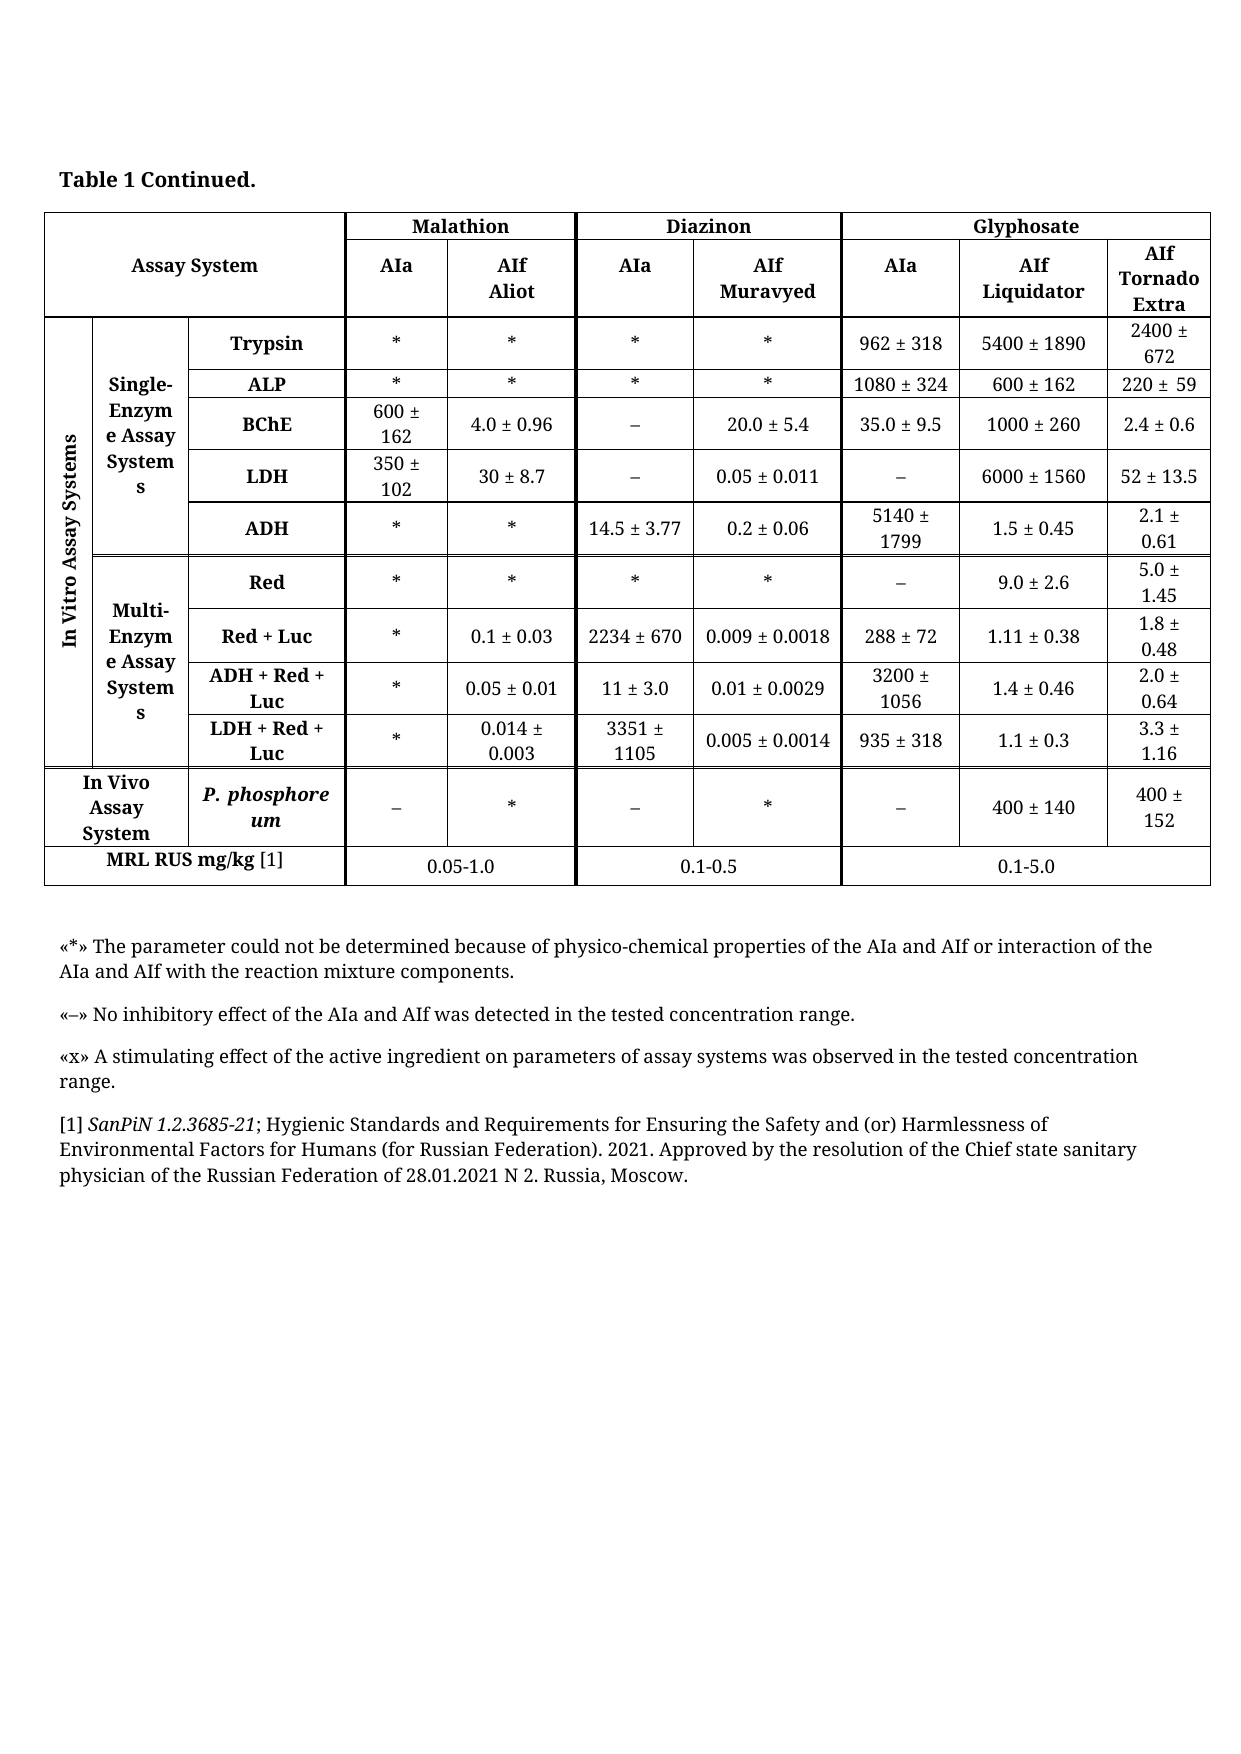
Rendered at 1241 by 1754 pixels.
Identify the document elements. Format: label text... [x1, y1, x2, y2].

text «x» A stimulating effect of the active ingredient on parameters of assay systems was observed in the tested concentration range. [59, 1043, 1181, 1094]
text Table 1 Continued. [59, 165, 1181, 193]
table_cell 1.11 ± 0.38 [960, 609, 1107, 662]
text «–» No inhibitory effect of the AIa and AIf was detected in the tested concentration range. [59, 1001, 1181, 1026]
table_cell Red [189, 557, 344, 608]
table_cell 3351 ± 1105 [578, 715, 693, 766]
table_cell LDH [189, 450, 344, 501]
table_cell 962 ± 318 [843, 318, 959, 368]
table_cell * [448, 370, 574, 397]
table_cell 2.1 ± 0.61 [1108, 503, 1210, 553]
table_cell * [694, 318, 840, 368]
table_cell – [843, 450, 959, 501]
table_cell – [578, 398, 693, 449]
table_cell * [347, 663, 447, 714]
table_cell * [347, 370, 447, 397]
table_cell 935 ± 318 [843, 715, 959, 766]
table_header Diazinon [578, 213, 840, 239]
table_cell 1.1 ± 0.3 [960, 715, 1107, 766]
table_cell 0.1 ± 0.03 [448, 609, 574, 662]
table_cell 0.05-1.0 [347, 847, 574, 885]
table_cell * [347, 609, 447, 662]
table_cell 9.0 ± 2.6 [960, 557, 1107, 608]
table_cell 400 ± 140 [960, 769, 1107, 846]
table_header Glyphosate [843, 213, 1210, 239]
table_cell 600 ± 162 [960, 370, 1107, 397]
table_cell * [448, 557, 574, 608]
table_cell 1.4 ± 0.46 [960, 663, 1107, 714]
table_cell 20.0 ± 5.4 [694, 398, 840, 449]
table_cell * [448, 318, 574, 368]
table_cell 5400 ± 1890 [960, 318, 1107, 368]
table_cell * [578, 370, 693, 397]
table_cell 1000 ± 260 [960, 398, 1107, 449]
table_cell 288 ± 72 [843, 609, 959, 662]
table_cell In Vitro Assay Systems [45, 318, 92, 766]
table_cell * [694, 769, 840, 846]
table_cell * [694, 557, 840, 608]
table_header Assay System [45, 213, 344, 316]
table_cell 4.0 ± 0.96 [448, 398, 574, 449]
table_cell 5.0 ± 1.45 [1108, 557, 1210, 608]
table_cell – [578, 769, 693, 846]
table_cell 0.2 ± 0.06 [694, 503, 840, 553]
table_cell AIa [843, 240, 959, 316]
table_cell * [578, 557, 693, 608]
table_cell 0.05 ± 0.01 [448, 663, 574, 714]
table_cell 2.0 ± 0.64 [1108, 663, 1210, 714]
table_cell 1080 ± 324 [843, 370, 959, 397]
table_cell – [843, 557, 959, 608]
table_cell 0.005 ± 0.0014 [694, 715, 840, 766]
table_cell * [347, 503, 447, 553]
table_cell 3.3 ± 1.16 [1108, 715, 1210, 766]
table_cell 0.1-5.0 [843, 847, 1210, 885]
table_cell 2.4 ± 0.6 [1108, 398, 1210, 449]
table_cell Multi-Enzyme Assay Systems [93, 557, 188, 766]
table_cell Trypsin [189, 318, 344, 368]
table_cell Single-Enzyme Assay Systems [93, 318, 188, 553]
table_cell ALP [189, 370, 344, 397]
table_cell MRL RUS mg/kg [1] [45, 847, 344, 885]
table_cell * [347, 715, 447, 766]
table_cell 1.8 ± 0.48 [1108, 609, 1210, 662]
table_cell 350 ± 102 [347, 450, 447, 501]
table_cell * [448, 503, 574, 553]
table_header Malathion [347, 213, 574, 239]
table_cell – [843, 769, 959, 846]
table_cell 220 ± 59 [1108, 370, 1210, 397]
table_cell BChE [189, 398, 344, 449]
table_cell 35.0 ± 9.5 [843, 398, 959, 449]
table_cell 3200 ± 1056 [843, 663, 959, 714]
table_cell 400 ± 152 [1108, 769, 1210, 846]
table_cell 52 ± 13.5 [1108, 450, 1210, 501]
table_cell 30 ± 8.7 [448, 450, 574, 501]
table_cell 0.05 ± 0.011 [694, 450, 840, 501]
table_cell ADH + Red + Luc [189, 663, 344, 714]
table_cell LDH + Red + Luc [189, 715, 344, 766]
table_cell ADH [189, 503, 344, 553]
table_cell AIf Muravyed [694, 240, 840, 316]
table_cell * [578, 318, 693, 368]
table_cell 1.5 ± 0.45 [960, 503, 1107, 553]
table_cell AIf Tornado Extra [1108, 240, 1210, 316]
table_cell 2234 ± 670 [578, 609, 693, 662]
table_cell 0.01 ± 0.0029 [694, 663, 840, 714]
table_cell AIa [578, 240, 693, 316]
table_cell 0.009 ± 0.0018 [694, 609, 840, 662]
table_cell P. phosphoreum [189, 769, 344, 846]
table_cell In Vivo Assay System [45, 769, 188, 846]
table_cell * [347, 557, 447, 608]
table_cell 2400 ± 672 [1108, 318, 1210, 368]
table_cell * [347, 318, 447, 368]
table_cell AIf Aliot [448, 240, 574, 316]
table_cell AIa [347, 240, 447, 316]
table_cell 600 ± 162 [347, 398, 447, 449]
table_cell 6000 ± 1560 [960, 450, 1107, 501]
table_cell 5140 ± 1799 [843, 503, 959, 553]
table_cell 0.1-0.5 [578, 847, 840, 885]
table_cell 14.5 ± 3.77 [578, 503, 693, 553]
table_cell 11 ± 3.0 [578, 663, 693, 714]
text [1] SanPiN 1.2.3685‐21; Hygienic Standards and Requirements for Ensuring the Safety and (or) Harmlessness of Environmental Factors for Humans (for Russian Federation). 2021. Approved by the resolution of the Chief state sanitary physician of the Russian Federation of 28.01.2021 N 2. Russia, Moscow. [59, 1111, 1181, 1187]
text «*» The parameter could not be determined because of physico-chemical properties of the AIa and AIf or interaction of the AIa and AIf with the reaction mixture components. [59, 933, 1181, 984]
table_cell 0.014 ± 0.003 [448, 715, 574, 766]
table_cell * [694, 370, 840, 397]
table_cell Red + Luc [189, 609, 344, 662]
table_cell – [578, 450, 693, 501]
table_cell * [448, 769, 574, 846]
table_cell – [347, 769, 447, 846]
table_cell AIf Liquidator [960, 240, 1107, 316]
